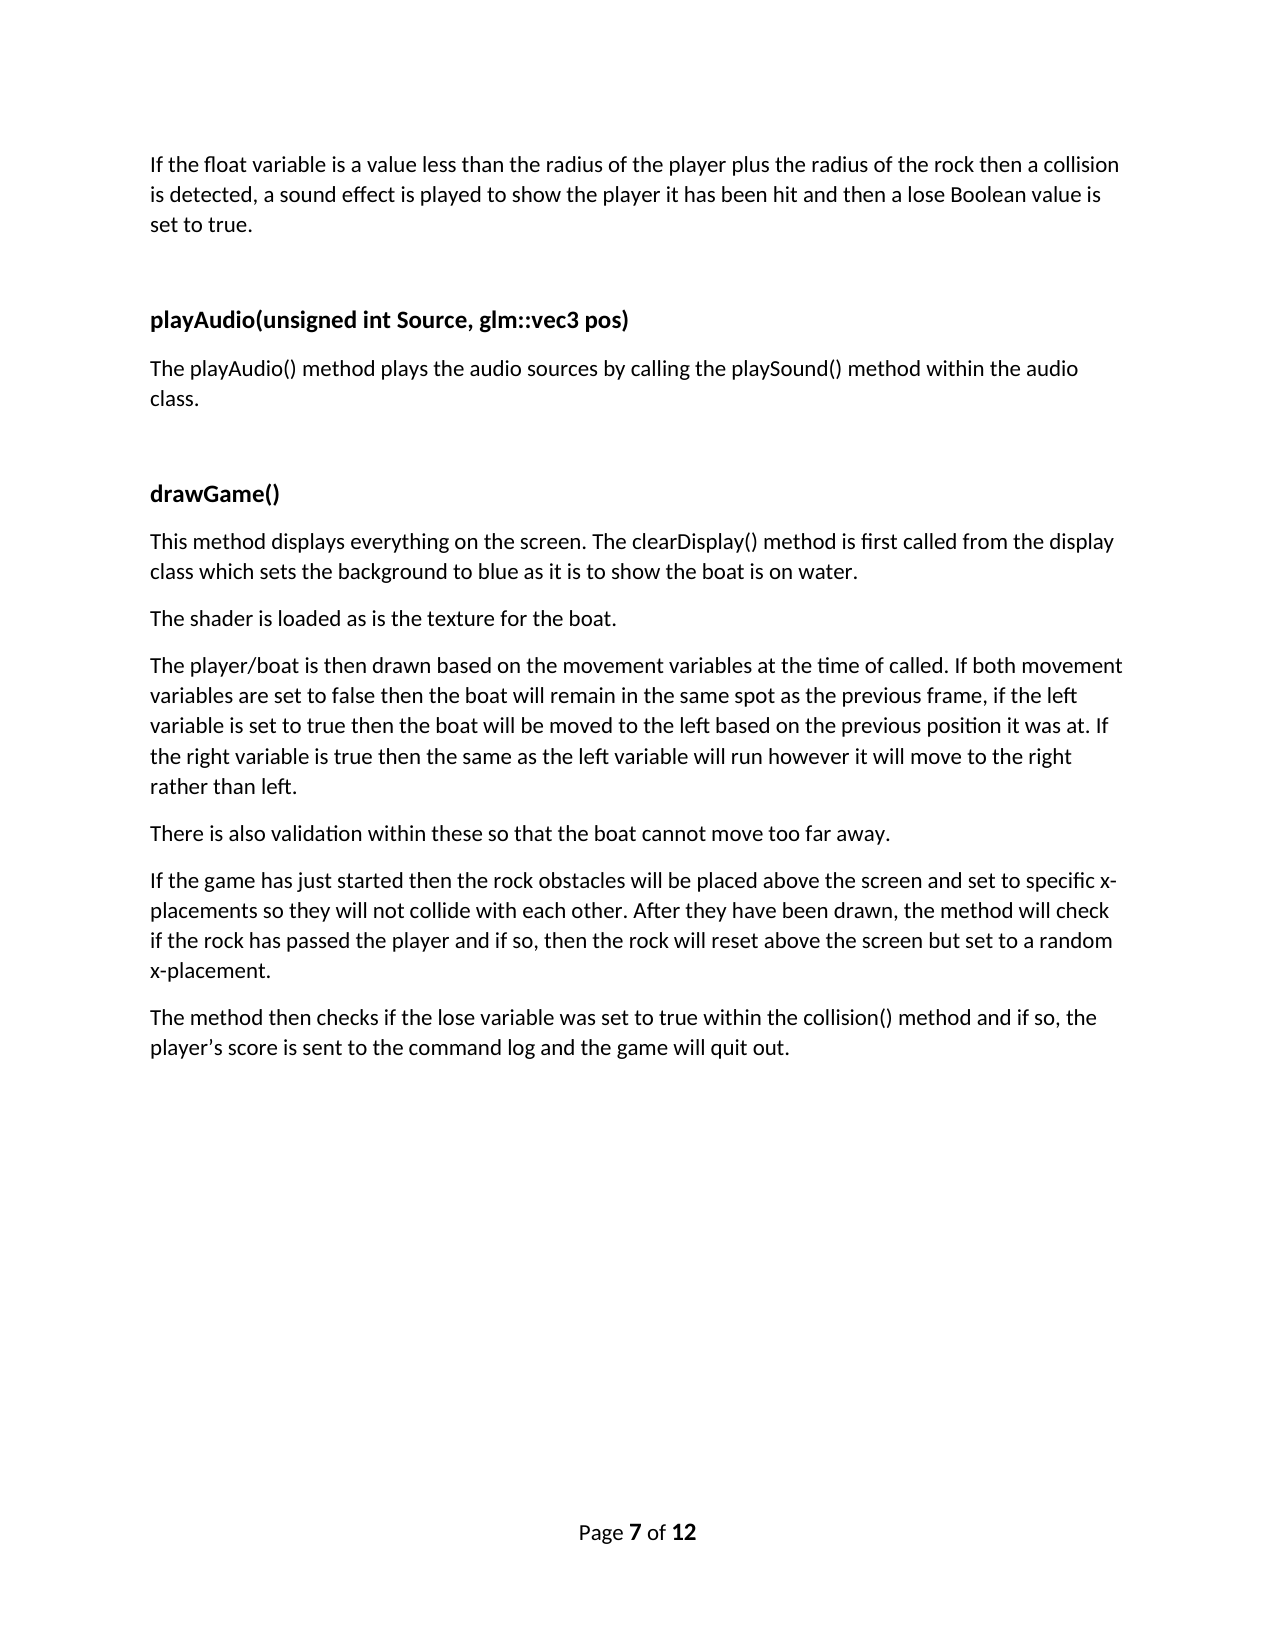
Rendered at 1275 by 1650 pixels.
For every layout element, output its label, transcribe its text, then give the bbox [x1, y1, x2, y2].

text playAudio(unsigned int Source, glm::vec3 pos) [150, 304, 1125, 335]
text The player/boat is then drawn based on the movement variables at the time of called. If both movement variables are set to false then the boat will remain in the same spot as the previous frame, if the left variable is set to true then the boat will be moved to the left based on the previous position it was at. If the right variable is true then the same as the left variable will run however it will move to the right rather than left. [150, 651, 1125, 800]
text The method then checks if the lose variable was set to true within the collision() method and if so, the player’s score is sent to the command log and the game will quit out. [150, 1003, 1125, 1062]
text If the float variable is a value less than the radius of the player plus the radius of the rock then a collision is detected, a sound effect is played to show the player it has been hit and then a lose Boolean value is set to true. [150, 150, 1125, 238]
text If the game has just started then the rock obstacles will be placed above the screen and set to specific x-placements so they will not collide with each other. After they have been drawn, the method will check if the rock has passed the player and if so, then the rock will reset above the screen but set to a random x-placement. [150, 866, 1125, 984]
text There is also validation within these so that the boat cannot move too far away. [150, 819, 1125, 847]
text drawGame() [150, 478, 1125, 508]
text The shader is loaded as is the texture for the boat. [150, 604, 1125, 632]
text This method displays everything on the screen. The clearDisplay() method is first called from the display class which sets the background to blue as it is to show the boat is on water. [150, 527, 1125, 586]
text The playAudio() method plays the audio sources by calling the playSound() method within the audio class. [150, 354, 1125, 412]
